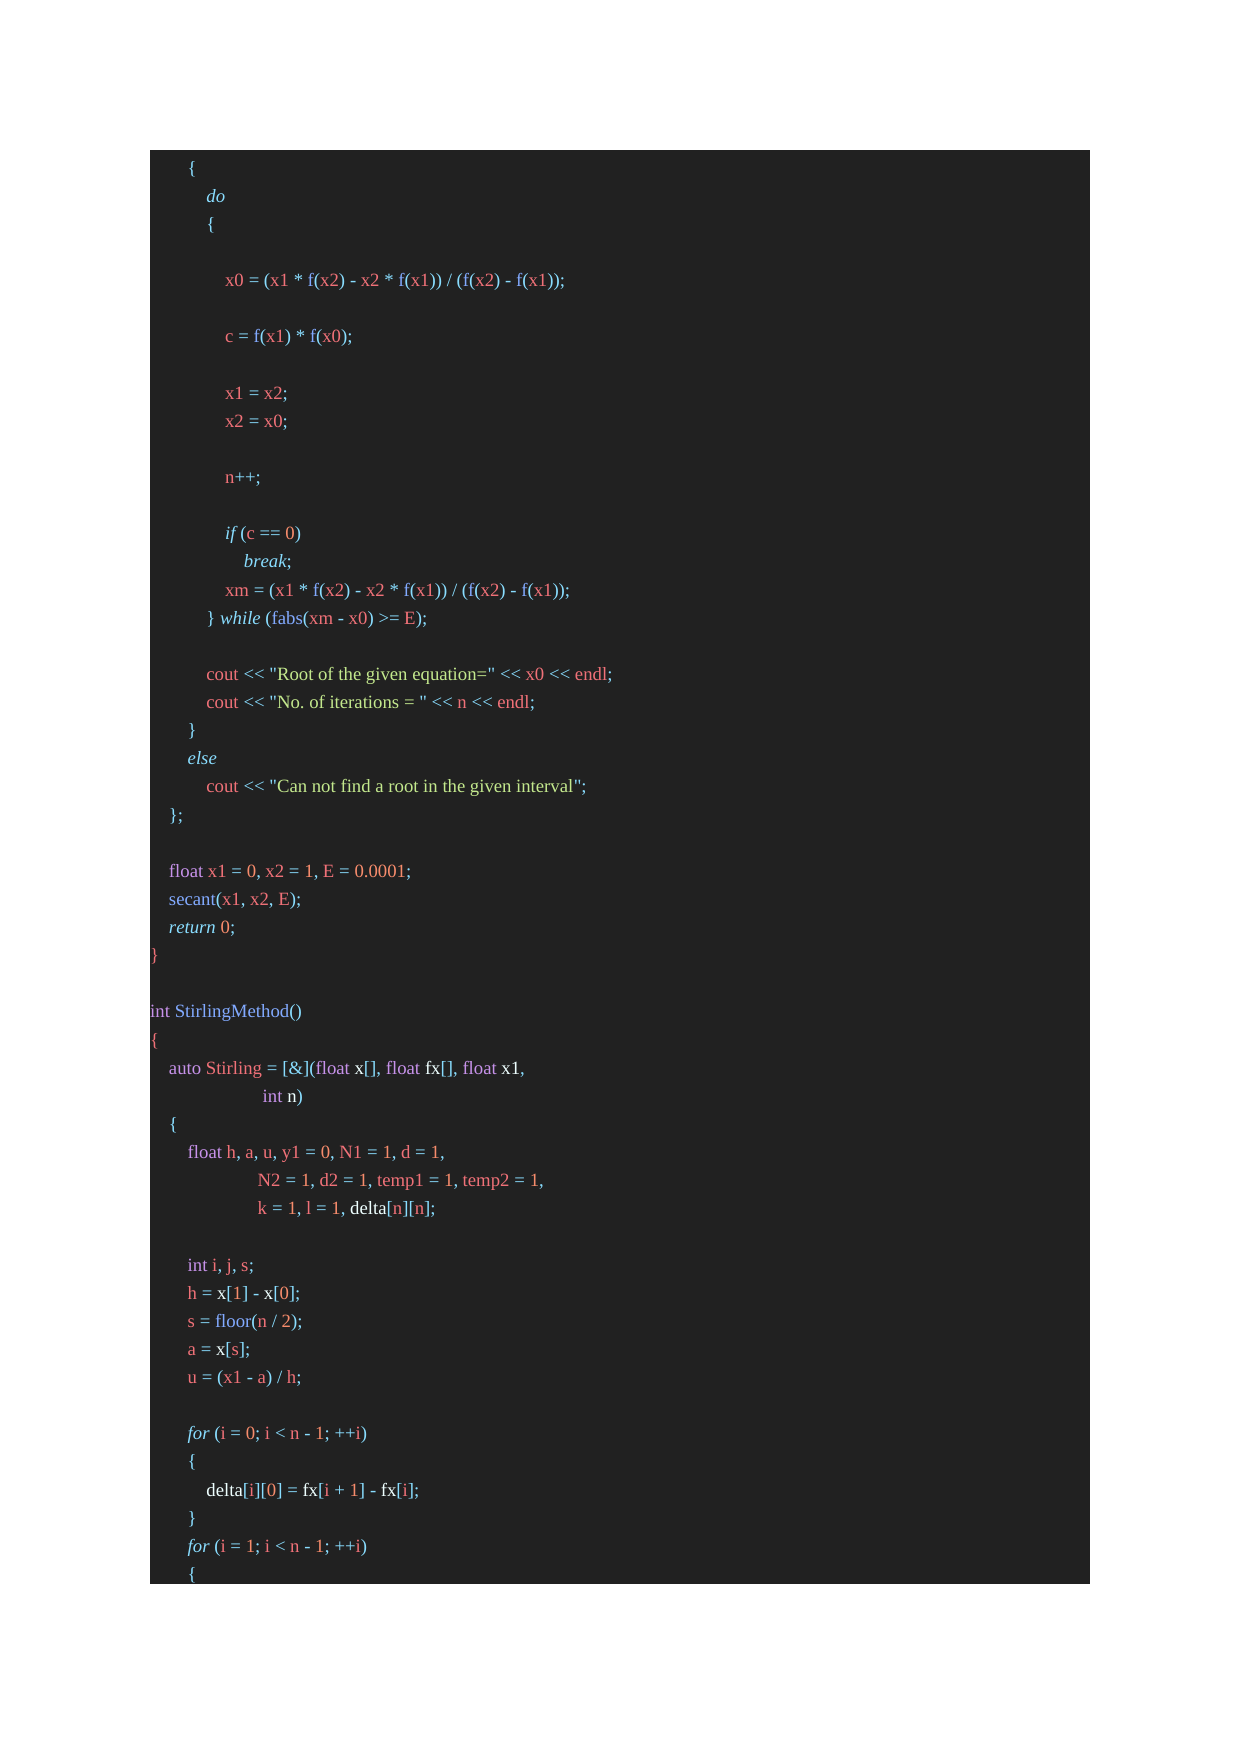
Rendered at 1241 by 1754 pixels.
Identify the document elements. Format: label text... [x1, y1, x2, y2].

text auto Stirling = [&](float x[], float fx[], float x1, [150, 1050, 1090, 1078]
text delta[i][0] = fx[i + 1] - fx[i]; [150, 1472, 1090, 1500]
text float x1 = 0, x2 = 1, E = 0.0001; [150, 853, 1090, 881]
text secant(x1, x2, E); [150, 881, 1090, 909]
text u = (x1 - a) / h; [150, 1359, 1090, 1387]
text n++; [150, 459, 1090, 487]
text a = x[s]; [150, 1331, 1090, 1359]
text else [150, 741, 1090, 769]
text } while (fabs(xm - x0) >= E); [150, 600, 1090, 628]
text N2 = 1, d2 = 1, temp1 = 1, temp2 = 1, [150, 1162, 1090, 1191]
text for (i = 1; i < n - 1; ++i) [150, 1528, 1090, 1556]
text break; [150, 544, 1090, 572]
text cout << "No. of iterations = " << n << endl; [150, 684, 1090, 712]
text int StirlingMethod() [150, 994, 1090, 1022]
text { [150, 1444, 1090, 1472]
text } [150, 937, 1090, 966]
text float h, a, u, y1 = 0, N1 = 1, d = 1, [150, 1134, 1090, 1162]
text s = floor(n / 2); [150, 1303, 1090, 1331]
text return 0; [150, 909, 1090, 937]
text k = 1, l = 1, delta[n][n]; [150, 1191, 1090, 1219]
text } [150, 1500, 1090, 1528]
text for (i = 0; i < n - 1; ++i) [150, 1416, 1090, 1444]
text } [150, 712, 1090, 741]
text x2 = x0; [150, 403, 1090, 431]
text }; [150, 797, 1090, 825]
text { [150, 206, 1090, 234]
text h = x[1] - x[0]; [150, 1275, 1090, 1303]
text x1 = x2; [150, 375, 1090, 403]
text cout << "Root of the given equation=" << x0 << endl; [150, 656, 1090, 684]
text if (c == 0) [150, 516, 1090, 544]
text { [150, 150, 1090, 178]
text x0 = (x1 * f(x2) - x2 * f(x1)) / (f(x2) - f(x1)); [150, 262, 1090, 291]
text int n) [150, 1078, 1090, 1106]
text int i, j, s; [150, 1247, 1090, 1275]
text { [150, 1106, 1090, 1134]
text { [150, 1556, 1090, 1584]
text { [150, 1022, 1090, 1050]
text xm = (x1 * f(x2) - x2 * f(x1)) / (f(x2) - f(x1)); [150, 572, 1090, 600]
text cout << "Can not find a root in the given interval"; [150, 769, 1090, 797]
text do [150, 178, 1090, 206]
text c = f(x1) * f(x0); [150, 319, 1090, 347]
